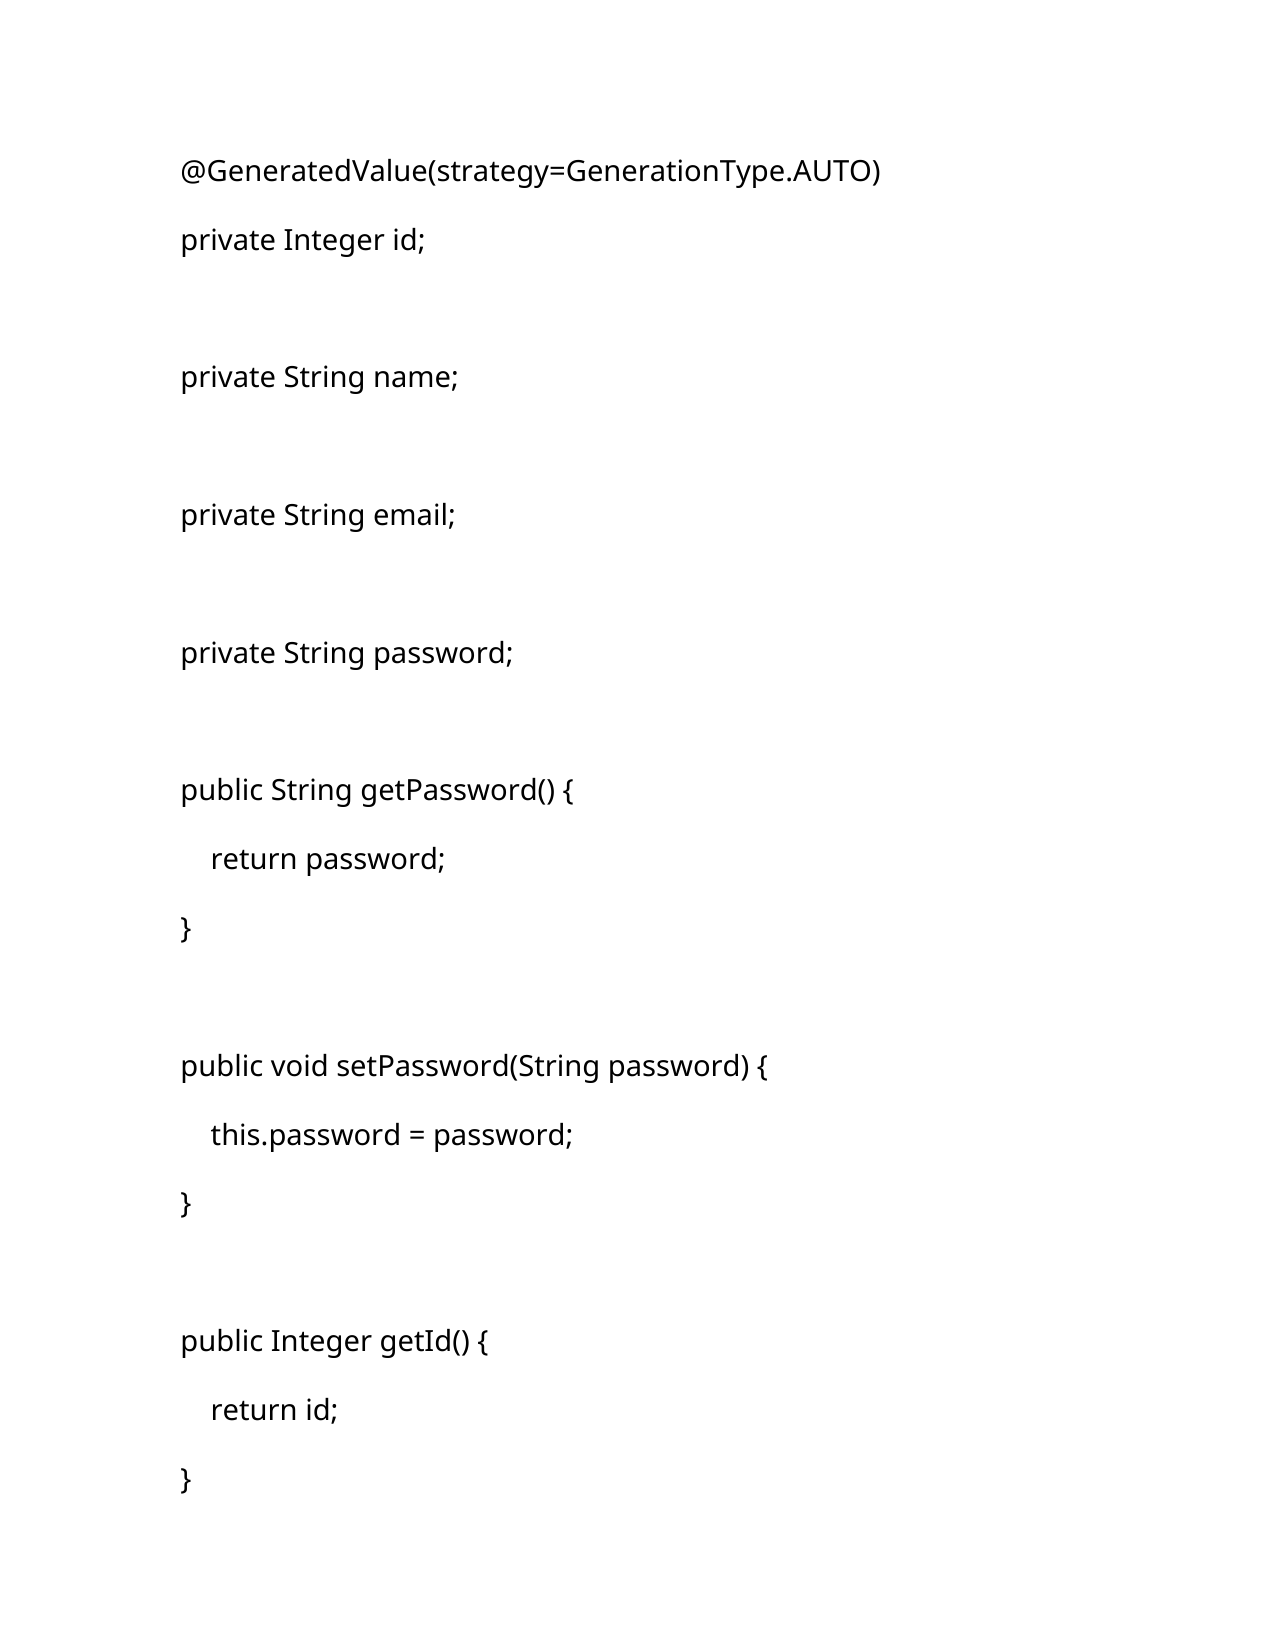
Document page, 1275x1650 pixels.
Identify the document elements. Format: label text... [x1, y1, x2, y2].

subtitle private String email; [150, 494, 1125, 534]
subtitle return id; [150, 1389, 1125, 1429]
subtitle @GeneratedValue(strategy=GenerationType.AUTO) [150, 150, 1125, 190]
subtitle private String name; [150, 357, 1125, 396]
subtitle private Integer id; [150, 219, 1125, 258]
subtitle private String password; [150, 632, 1125, 672]
subtitle } [150, 907, 1125, 947]
subtitle public void setPassword(String password) { [150, 1045, 1125, 1085]
subtitle } [150, 1183, 1125, 1222]
subtitle } [150, 1458, 1125, 1498]
subtitle return password; [150, 838, 1125, 878]
subtitle public String getPassword() { [150, 770, 1125, 809]
subtitle this.password = password; [150, 1114, 1125, 1154]
subtitle public Integer getId() { [150, 1321, 1125, 1360]
